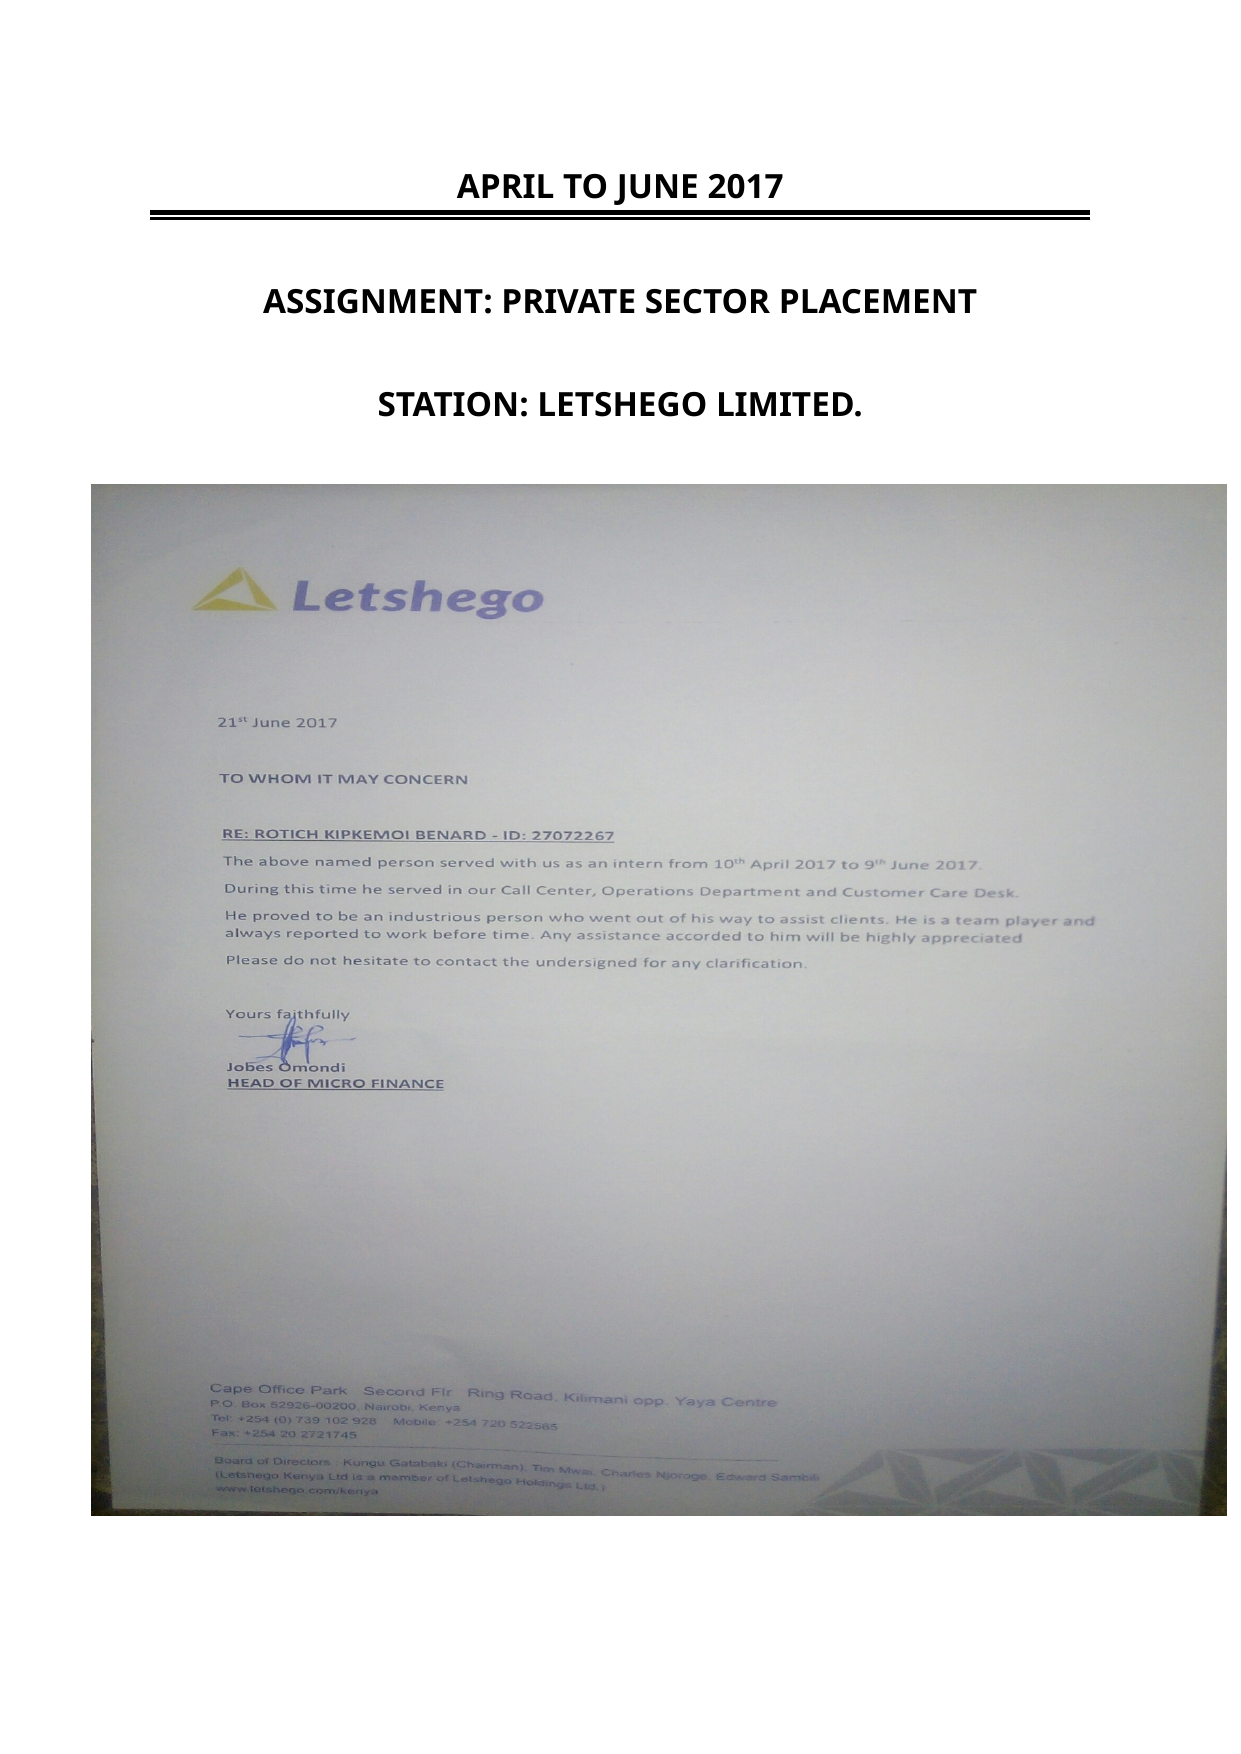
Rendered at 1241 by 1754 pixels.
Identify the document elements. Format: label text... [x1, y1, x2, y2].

picture [91, 484, 1227, 1516]
title STATION: LETSHEGO LIMITED. [150, 381, 1090, 426]
title APRIL TO JUNE 2017 [150, 162, 1090, 210]
title ASSIGNMENT: PRIVATE SECTOR PLACEMENT [150, 277, 1090, 323]
